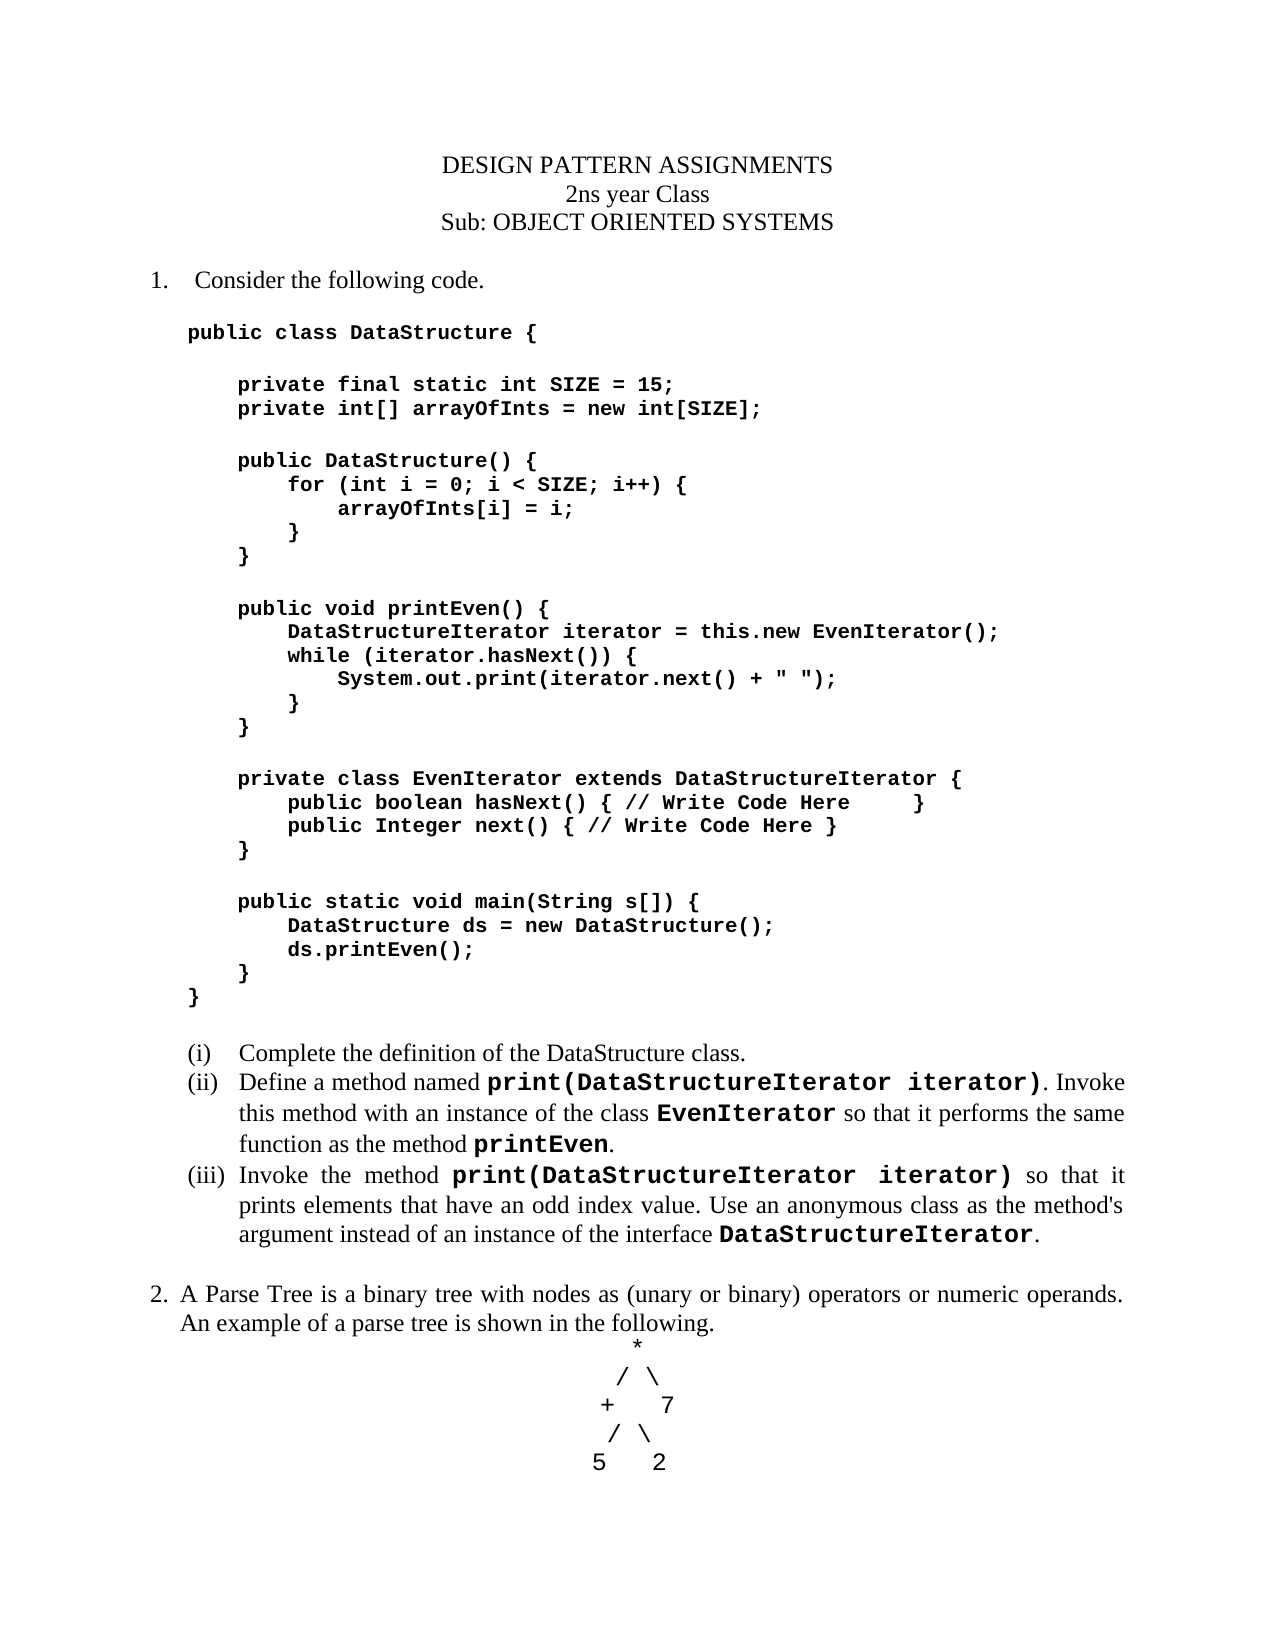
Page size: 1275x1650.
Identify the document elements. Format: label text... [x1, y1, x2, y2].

text public static void main(String s[]) { [187, 891, 1125, 915]
text } [187, 692, 1125, 716]
list Define a method named print(DataStructureIterator iterator). Invoke this method with an instance of the class EvenIterator so that it performs the same function as the method printEven. [187, 1067, 1125, 1160]
text / \ [150, 1365, 1125, 1393]
text for (int i = 0; i < SIZE; i++) { [187, 474, 1125, 498]
list Invoke the method print(DataStructureIterator iterator) so that it prints elements that have an odd index value. Use an anonymous class as the method's argument instead of an instance of the interface DataStructureIterator. [187, 1160, 1125, 1250]
text DataStructureIterator iterator = this.new EvenIterator(); [187, 621, 1125, 645]
text System.out.print(iterator.next() + " "); [187, 668, 1125, 692]
text } [187, 986, 1125, 1010]
text public Integer next() { // Write Code Here } [187, 815, 1125, 839]
text * [150, 1336, 1125, 1365]
text private final static int SIZE = 15; [187, 374, 1125, 398]
text Sub: OBJECT ORIENTED SYSTEMS [150, 207, 1125, 236]
text private class EvenIterator extends DataStructureIterator { [187, 768, 1125, 792]
text } [187, 962, 1125, 986]
text / \ [150, 1421, 1125, 1450]
text } [187, 521, 1125, 545]
text arrayOfInts[i] = i; [187, 498, 1125, 521]
list Consider the following code. [150, 265, 1125, 294]
text public boolean hasNext() { // Write Code Here } [187, 792, 1125, 815]
text while (iterator.hasNext()) { [187, 645, 1125, 668]
text DataStructure ds = new DataStructure(); [187, 915, 1125, 939]
list A Parse Tree is a binary tree with nodes as (unary or binary) operators or numeric operands. An example of a parse tree is shown in the following. [150, 1279, 1125, 1336]
text } [187, 716, 1125, 739]
text } [187, 545, 1125, 569]
text + 7 [150, 1393, 1125, 1421]
text 5 2 [150, 1450, 1125, 1478]
text public DataStructure() { [187, 451, 1125, 474]
text private int[] arrayOfInts = new int[SIZE]; [187, 398, 1125, 422]
list Complete the definition of the DataStructure class. [187, 1038, 1125, 1067]
text DESIGN PATTERN ASSIGNMENTS [150, 150, 1125, 179]
text } [187, 839, 1125, 863]
text public class DataStructure { [187, 322, 1125, 346]
text ds.printEven(); [187, 939, 1125, 962]
text public void printEven() { [187, 597, 1125, 621]
text 2ns year Class [150, 179, 1125, 207]
